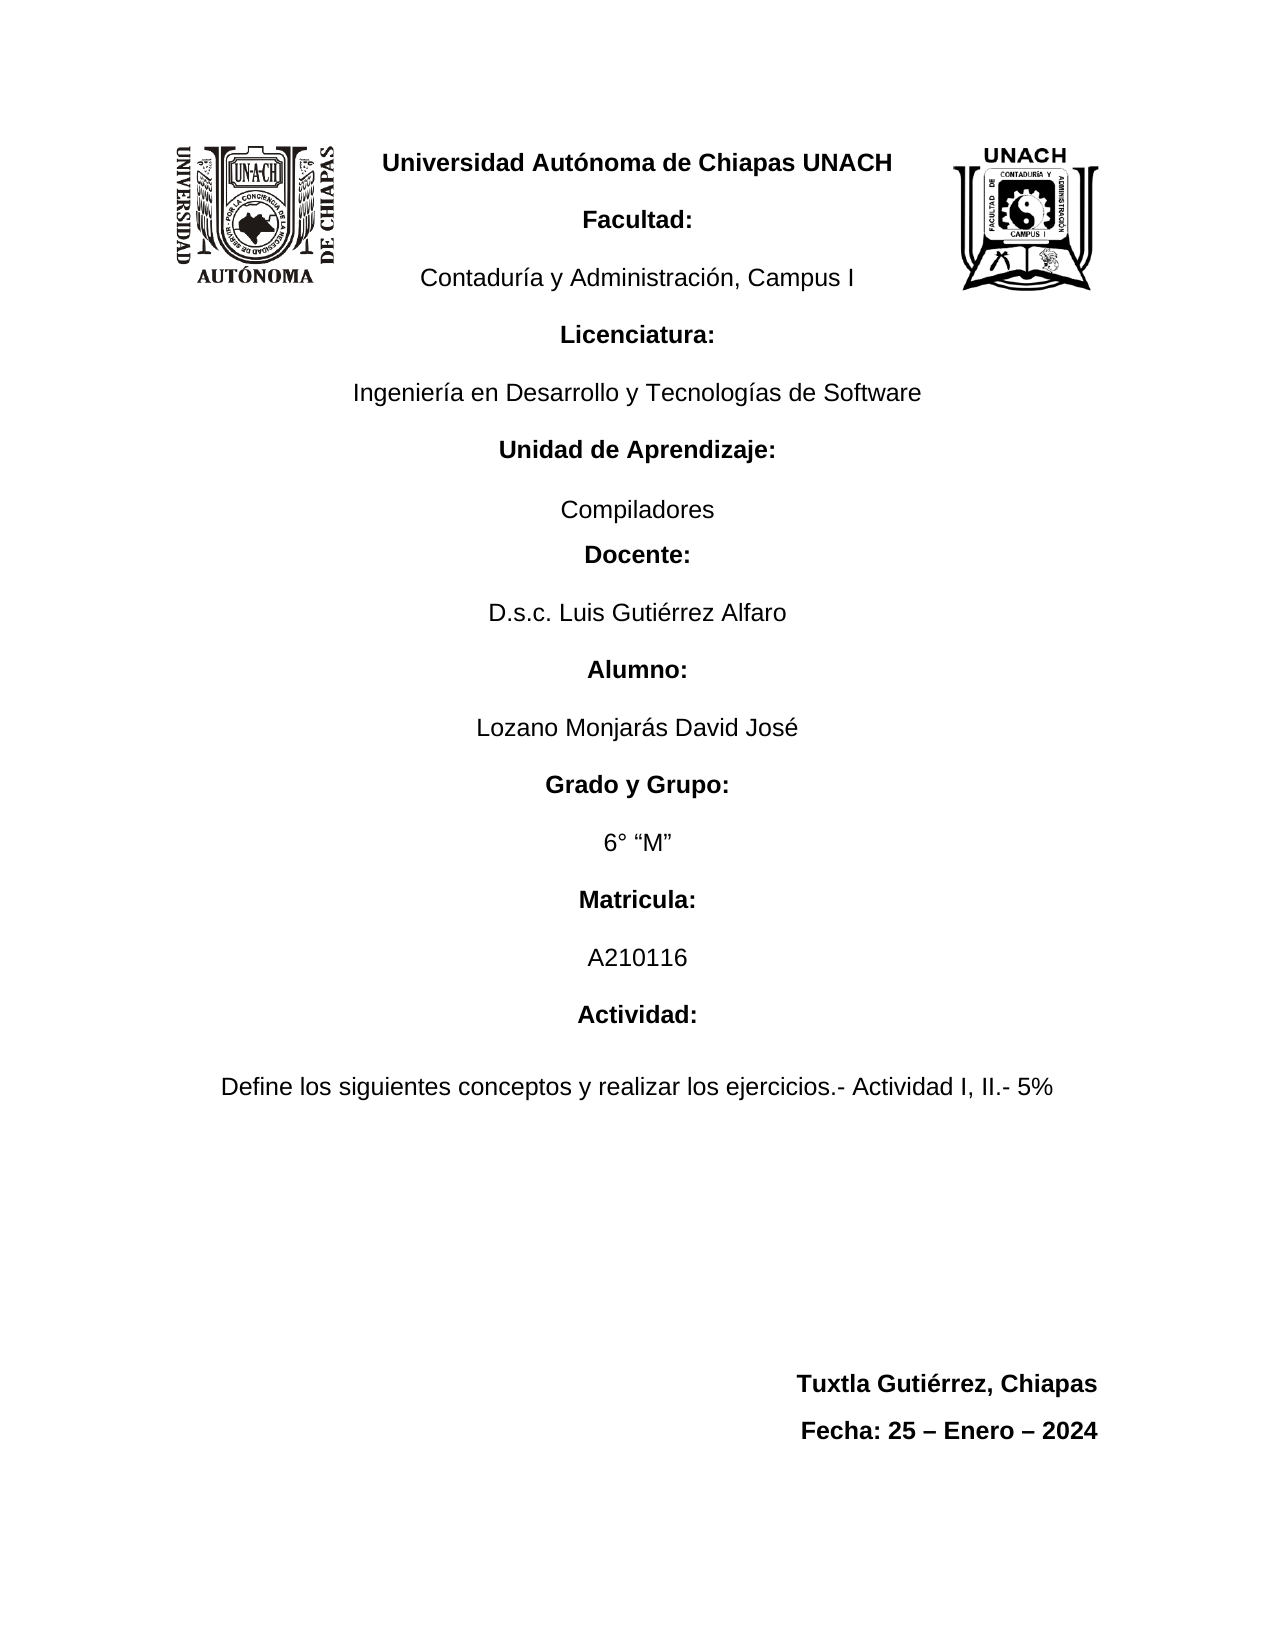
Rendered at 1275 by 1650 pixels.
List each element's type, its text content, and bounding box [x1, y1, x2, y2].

text Actividad: [177, 1001, 1098, 1029]
text Define los siguientes conceptos y realizar los ejercicios.- Actividad I, II.- 5% [177, 1058, 1098, 1101]
text 6° “M” [177, 828, 1098, 857]
text Contaduría y Administración, Campus I [177, 263, 953, 291]
text Compiladores [177, 464, 1098, 524]
text Matricula: [177, 886, 1098, 914]
text D.s.c. Luis Gutiérrez Alfaro [177, 598, 1098, 627]
text Unidad de Aprendizaje: [177, 435, 1098, 464]
text Tuxtla Gutiérrez, Chiapas [177, 1369, 1098, 1398]
picture [176, 146, 334, 283]
text Docente: [177, 541, 1098, 569]
text Fecha: 25 – Enero – 2024 [177, 1416, 1098, 1445]
text Licenciatura: [177, 320, 1098, 349]
text Lozano Monjarás David José [177, 713, 1098, 742]
picture [953, 146, 1099, 293]
text Grado y Grupo: [177, 771, 1098, 799]
text Facultad: [334, 205, 953, 234]
text A210116 [177, 943, 1098, 972]
text Universidad Autónoma de Chiapas UNACH [334, 148, 953, 176]
text Alumno: [177, 656, 1098, 684]
text Ingeniería en Desarrollo y Tecnologías de Software [177, 378, 1098, 406]
